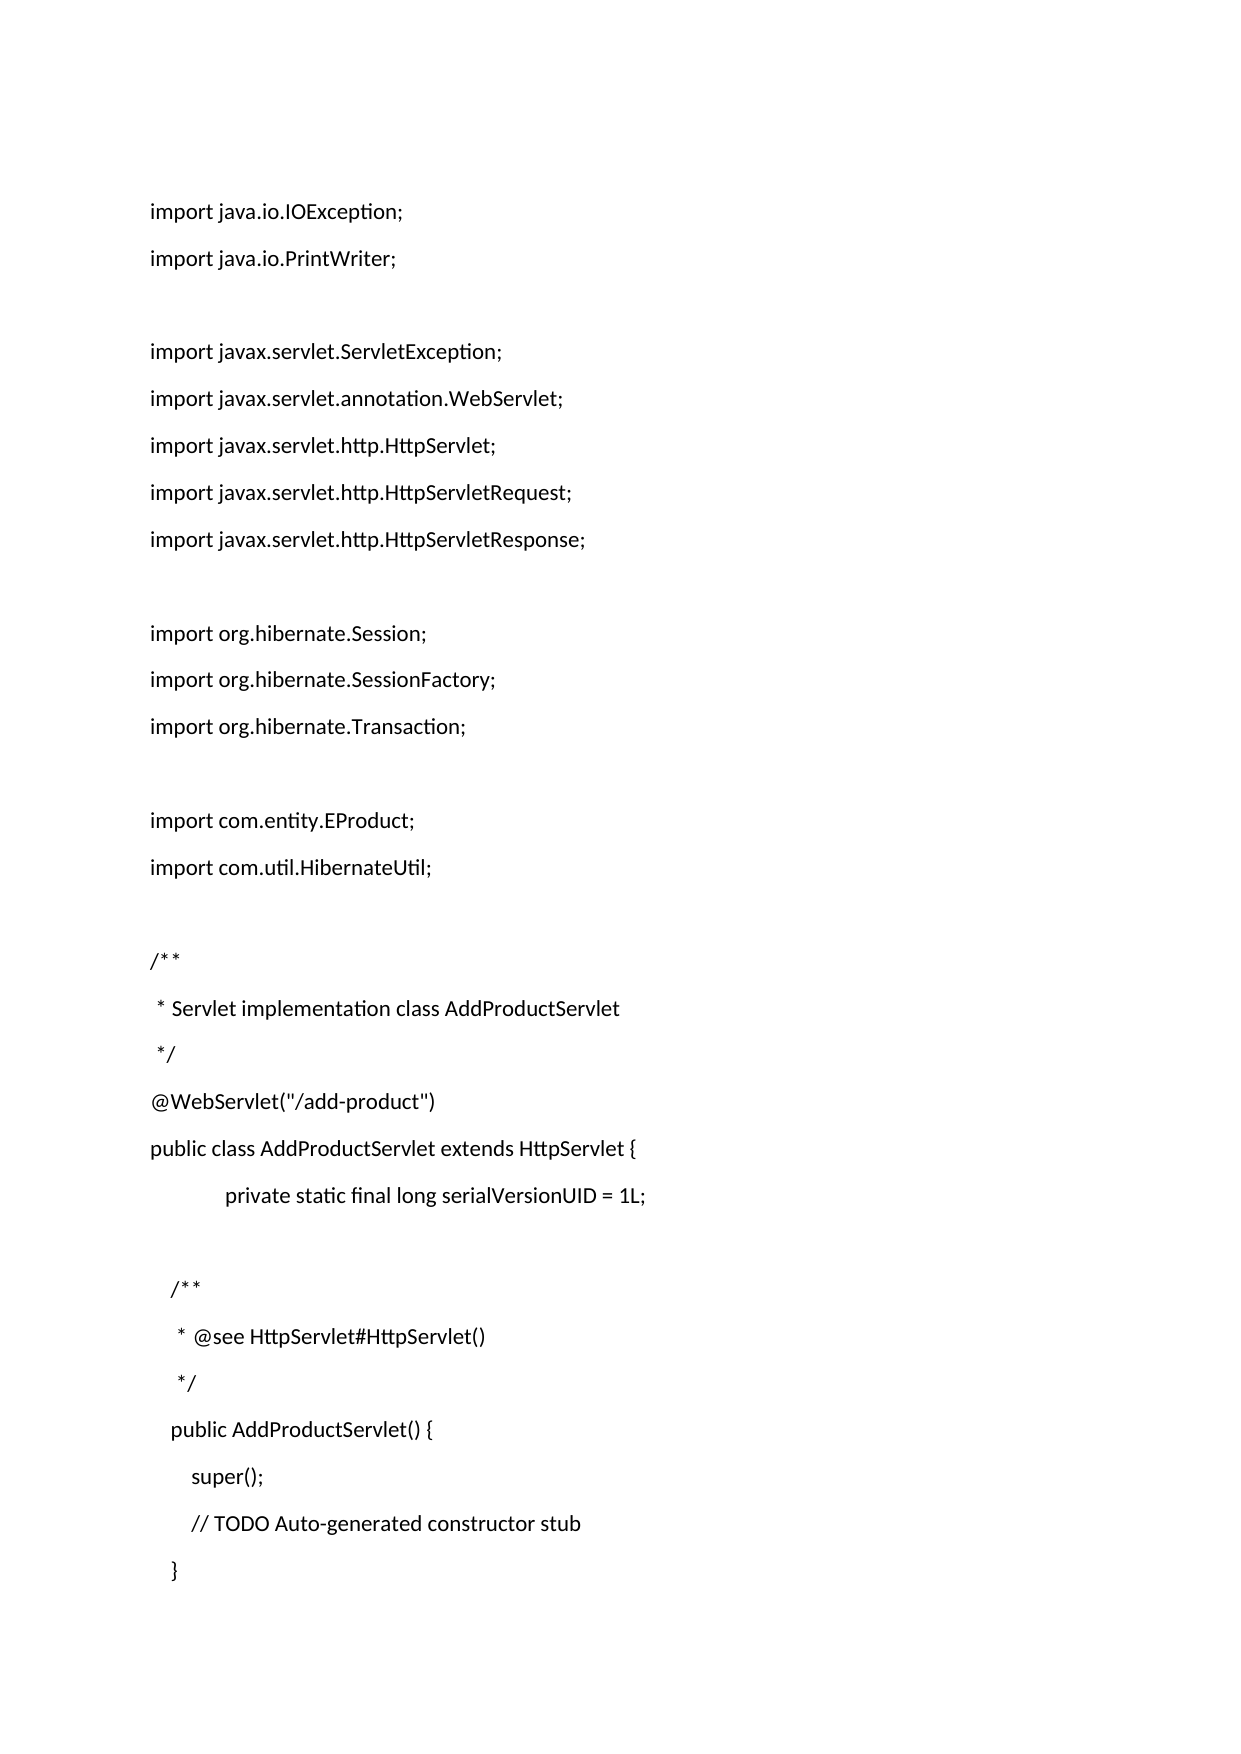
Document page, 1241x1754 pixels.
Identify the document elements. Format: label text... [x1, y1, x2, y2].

text /** [150, 1275, 1090, 1303]
text import javax.servlet.http.HttpServletResponse; [150, 525, 1090, 553]
text * Servlet implementation class AddProductServlet [150, 994, 1090, 1022]
text * @see HttpServlet#HttpServlet() [150, 1322, 1090, 1350]
text import javax.servlet.annotation.WebServlet; [150, 384, 1090, 412]
text import com.entity.EProduct; [150, 806, 1090, 834]
text } [150, 1556, 1090, 1584]
text import org.hibernate.Transaction; [150, 712, 1090, 741]
text super(); [150, 1462, 1090, 1491]
text import java.io.PrintWriter; [150, 244, 1090, 272]
text /** [150, 947, 1090, 975]
text import javax.servlet.ServletException; [150, 337, 1090, 366]
text private static final long serialVersionUID = 1L; [150, 1181, 1090, 1209]
text public class AddProductServlet extends HttpServlet { [150, 1134, 1090, 1162]
text public AddProductServlet() { [150, 1416, 1090, 1444]
text import javax.servlet.http.HttpServlet; [150, 431, 1090, 459]
text @WebServlet("/add-product") [150, 1087, 1090, 1116]
text import org.hibernate.SessionFactory; [150, 666, 1090, 694]
text import java.io.IOException; [150, 197, 1090, 225]
text import com.util.HibernateUtil; [150, 853, 1090, 881]
text import org.hibernate.Session; [150, 619, 1090, 647]
text */ [150, 1369, 1090, 1397]
text import javax.servlet.http.HttpServletRequest; [150, 478, 1090, 506]
text // TODO Auto-generated constructor stub [150, 1509, 1090, 1537]
text */ [150, 1041, 1090, 1069]
